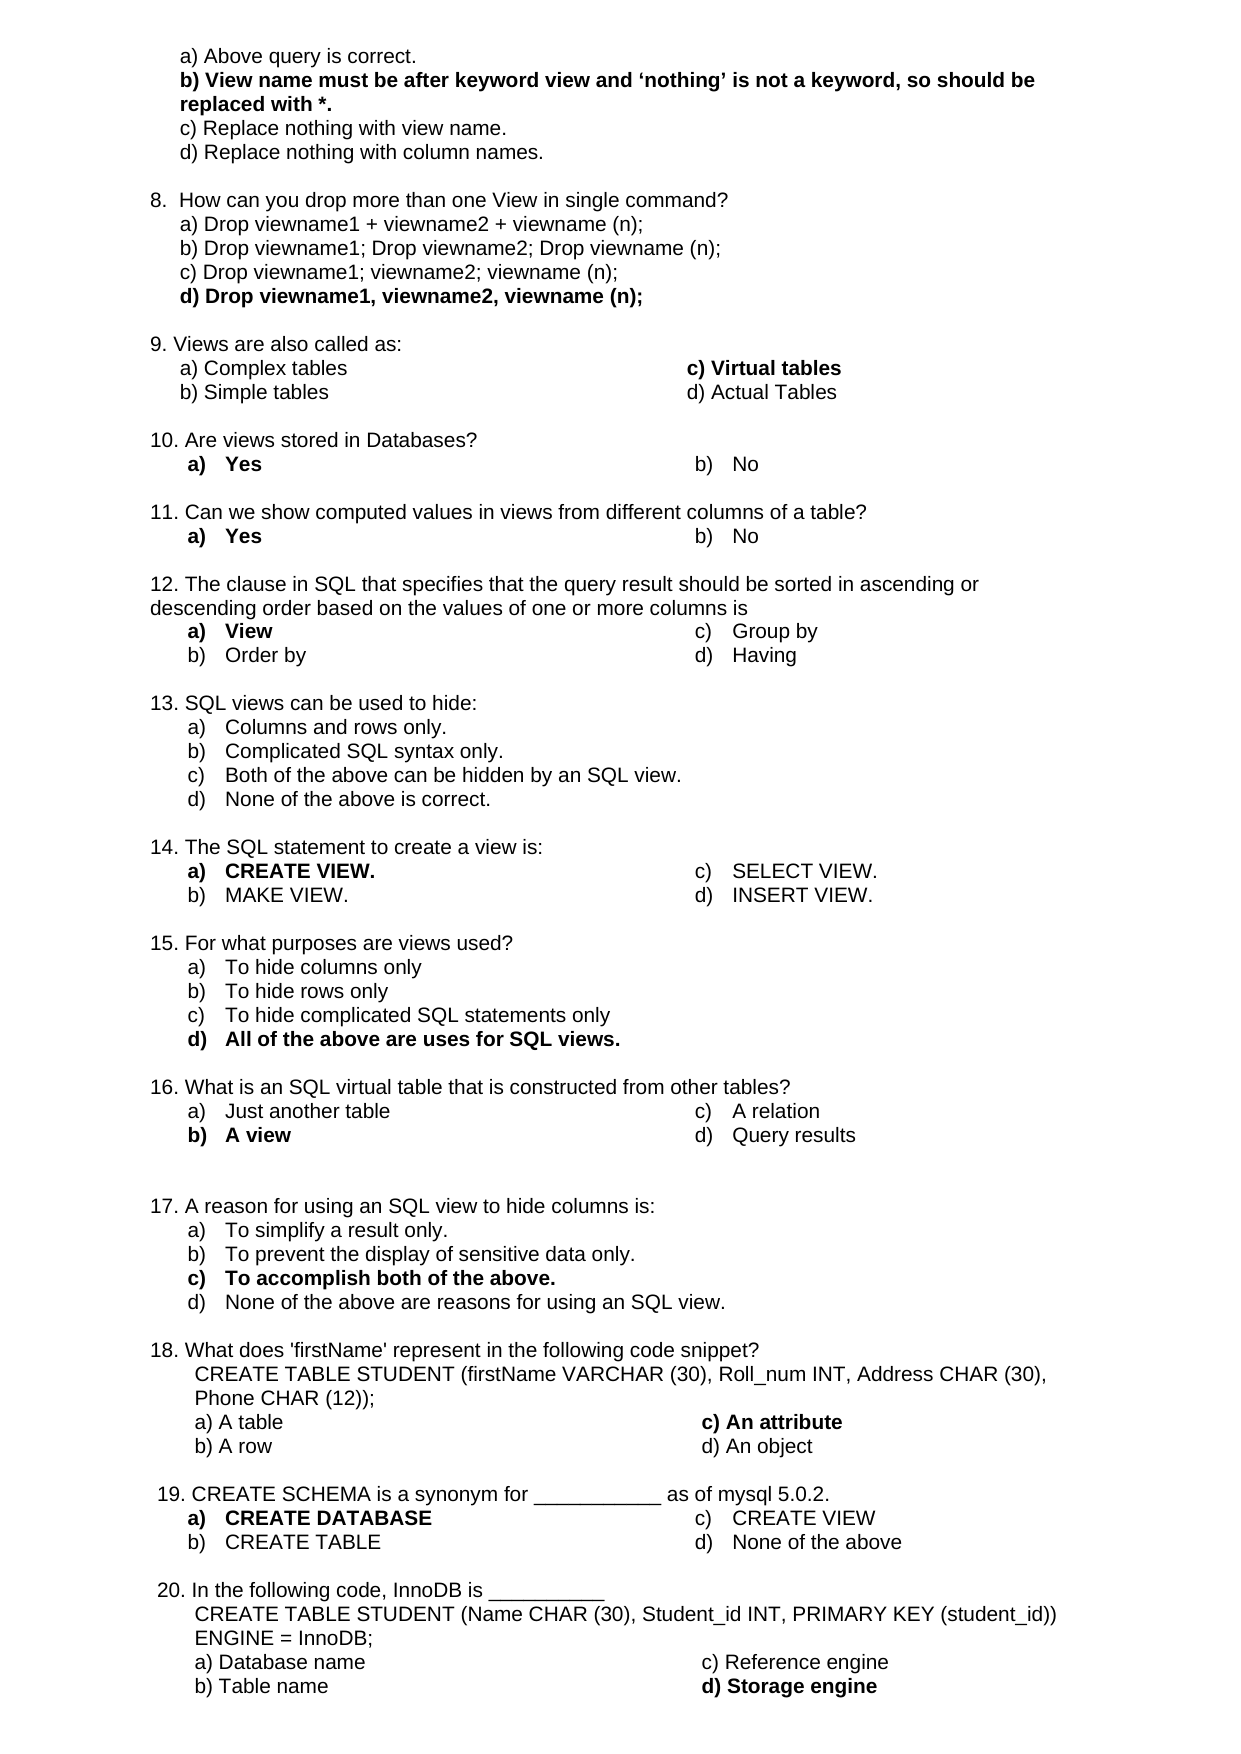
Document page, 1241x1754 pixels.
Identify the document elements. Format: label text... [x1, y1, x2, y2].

list A relation [694, 1098, 1090, 1122]
text d) Replace nothing with column names. [179, 140, 1090, 164]
text 11. Can we show computed values in views from different columns of a table? [150, 499, 1090, 523]
text c) Replace nothing with view name. [179, 116, 1090, 140]
text d) An object [701, 1434, 1090, 1458]
list To hide rows only [187, 979, 1090, 1003]
list No [694, 523, 1090, 547]
text 16. What is an SQL virtual table that is constructed from other tables? [150, 1074, 1090, 1098]
text b) Simple tables [179, 380, 583, 404]
text b) View name must be after keyword view and ‘nothing’ is not a keyword, so should be replaced with *. [179, 68, 1090, 116]
text c) Virtual tables [687, 356, 1090, 380]
text CREATE TABLE STUDENT (firstName VARCHAR (30), Roll_num INT, Address CHAR (30), Phone CHAR (12)); [194, 1362, 1090, 1410]
text a) Drop viewname1 + viewname2 + viewname (n); [179, 212, 1090, 236]
text a) Database name [194, 1649, 583, 1673]
text 13. SQL views can be used to hide: [150, 691, 1090, 715]
list None of the above are reasons for using an SQL view. [187, 1290, 1090, 1314]
text d) Storage engine [701, 1673, 1090, 1697]
text c) Reference engine [701, 1649, 1090, 1673]
text c) Drop viewname1; viewname2; viewname (n); [179, 260, 1090, 284]
list None of the above is correct. [187, 787, 1090, 811]
text c) An attribute [701, 1410, 1090, 1434]
text a) A table [194, 1410, 583, 1434]
list All of the above are uses for SQL views. [187, 1027, 1090, 1051]
list Complicated SQL syntax only. [187, 739, 1090, 763]
text CREATE TABLE STUDENT (Name CHAR (30), Student_id INT, PRIMARY KEY (student_id)) ENGINE = InnoDB; [194, 1602, 1090, 1649]
list To hide columns only [187, 955, 1090, 979]
list To prevent the display of sensitive data only. [187, 1242, 1090, 1266]
text 17. A reason for using an SQL view to hide columns is: [150, 1194, 1090, 1218]
text b) A row [194, 1434, 583, 1458]
list INSERT VIEW. [694, 883, 1090, 907]
text 8. How can you drop more than one View in single command? [150, 188, 1090, 212]
list Columns and rows only. [187, 715, 1090, 739]
list MAKE VIEW. [187, 883, 583, 907]
list To hide complicated SQL statements only [187, 1003, 1090, 1027]
text 10. Are views stored in Databases? [150, 428, 1090, 452]
list To simplify a result only. [187, 1218, 1090, 1242]
list Order by [187, 643, 583, 667]
list CREATE TABLE [187, 1530, 583, 1554]
text 9. Views are also called as: [150, 332, 1090, 356]
list Just another table [187, 1098, 583, 1122]
text 19. CREATE SCHEMA is a synonym for ___________ as of mysql 5.0.2. [157, 1482, 1090, 1506]
text a) Complex tables [179, 356, 583, 380]
list No [694, 452, 1090, 476]
text 20. In the following code, InnoDB is __________ [157, 1578, 1090, 1602]
text d) Actual Tables [687, 380, 1090, 404]
list Yes [187, 523, 583, 547]
list CREATE DATABASE [187, 1506, 583, 1530]
list Group by [694, 619, 1090, 643]
text 18. What does 'firstName' represent in the following code snippet? [150, 1338, 1090, 1362]
list Query results [694, 1122, 1090, 1146]
list CREATE VIEW [694, 1506, 1090, 1530]
list A view [187, 1122, 583, 1146]
text b) Table name [194, 1673, 583, 1697]
list View [187, 619, 583, 643]
text 14. The SQL statement to create a view is: [150, 835, 1090, 859]
text d) Drop viewname1, viewname2, viewname (n); [179, 284, 1090, 308]
text a) Above query is correct. [179, 44, 1090, 68]
list None of the above [694, 1530, 1090, 1554]
list Having [694, 643, 1090, 667]
list SELECT VIEW. [694, 859, 1090, 883]
list CREATE VIEW. [187, 859, 583, 883]
list To accomplish both of the above. [187, 1266, 1090, 1290]
text b) Drop viewname1; Drop viewname2; Drop viewname (n); [179, 236, 1090, 260]
text 15. For what purposes are views used? [150, 931, 1090, 955]
list Both of the above can be hidden by an SQL view. [187, 763, 1090, 787]
text 12. The clause in SQL that specifies that the query result should be sorted in ascending or descending order based on the values of one or more columns is [150, 571, 1090, 619]
list Yes [187, 452, 583, 476]
